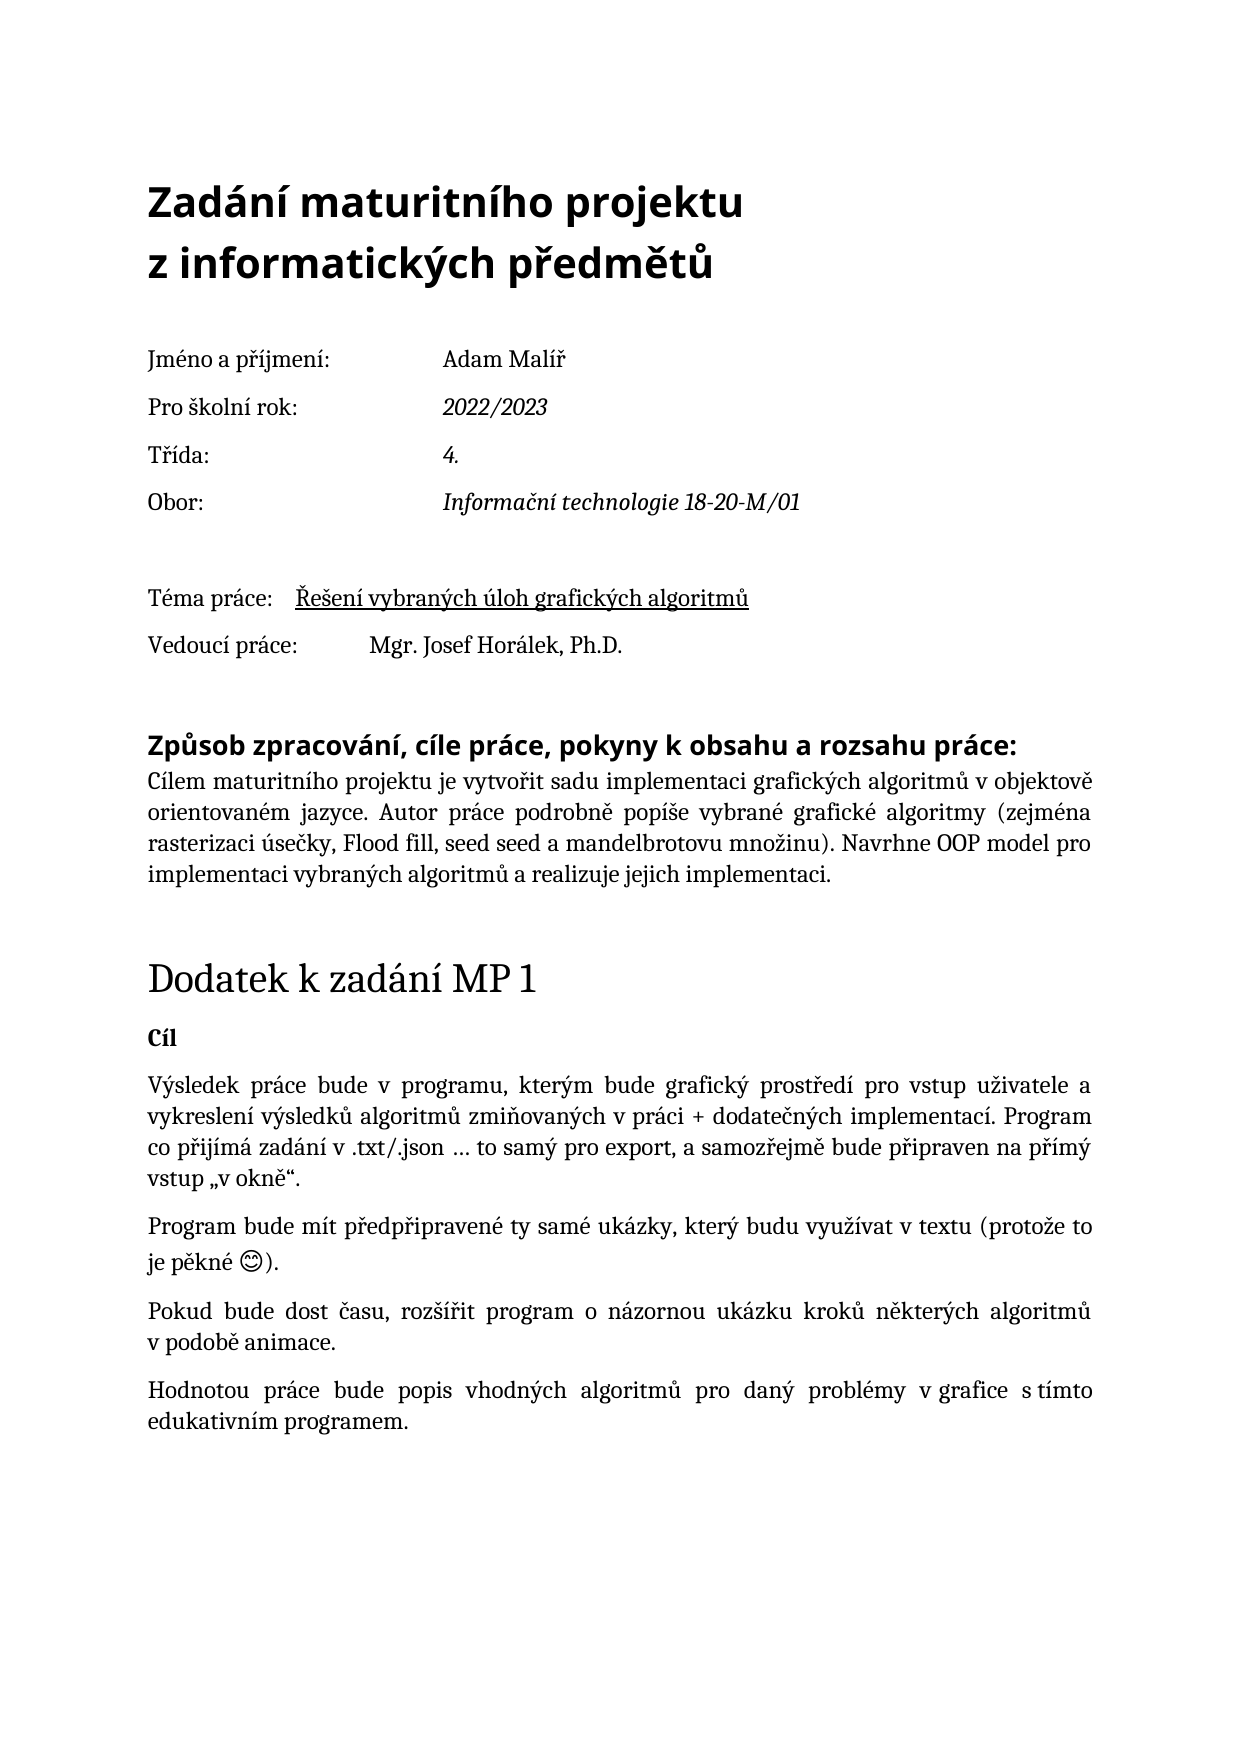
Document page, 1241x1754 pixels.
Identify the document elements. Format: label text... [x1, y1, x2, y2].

text Třída: 4. [148, 441, 1093, 469]
text Dodatek k zadání MP 1 [148, 955, 1093, 1003]
text Téma práce: Řešení vybraných úloh grafických algoritmů [148, 584, 1093, 612]
text Vedoucí práce: Mgr. Josef Horálek, Ph.D. [148, 631, 1093, 660]
text Jméno a příjmení: Adam Malíř [148, 345, 1093, 374]
text Pokud bude dost času, rozšířit program o názornou ukázku kroků některých algoritmů v podobě animace. [148, 1297, 1093, 1357]
text Výsledek práce bude v programu, kterým bude grafický prostředí pro vstup uživatele a vykreslení výsledků algoritmů zmiňovaných v práci + dodatečných implementací. Program co přijímá zadání v .txt/.json … to samý pro export, a samozřejmě bude připraven na přímý vstup „v okně“. [148, 1071, 1093, 1193]
text Cílem maturitního projektu je vytvořit sadu implementaci grafických algoritmů v objektově orientovaném jazyce. Autor práce podrobně popíše vybrané grafické algoritmy (zejména rasterizaci úsečky, Flood fill, seed seed a mandelbrotovu množinu). Navrhne OOP model pro implementaci vybraných algoritmů a realizuje jejich implementaci. [148, 767, 1093, 888]
text Cíl [148, 1023, 1093, 1052]
subtitle Způsob zpracování, cíle práce, pokyny k obsahu a rozsahu práce: [148, 727, 1093, 764]
text Pro školní rok: 2022/2023 [148, 393, 1093, 422]
text Hodnotou práce bude popis vhodných algoritmů pro daný problémy v grafice s tímto edukativním programem. [148, 1376, 1093, 1435]
text Program bude mít předpřipravené ty samé ukázky, který budu využívat v textu (protože to je pěkné ). [148, 1212, 1093, 1277]
subtitle Zadání maturitního projektu z informatických předmětů [148, 173, 1093, 291]
text Obor: Informační technologie 18-20-M/01 [148, 488, 1093, 517]
